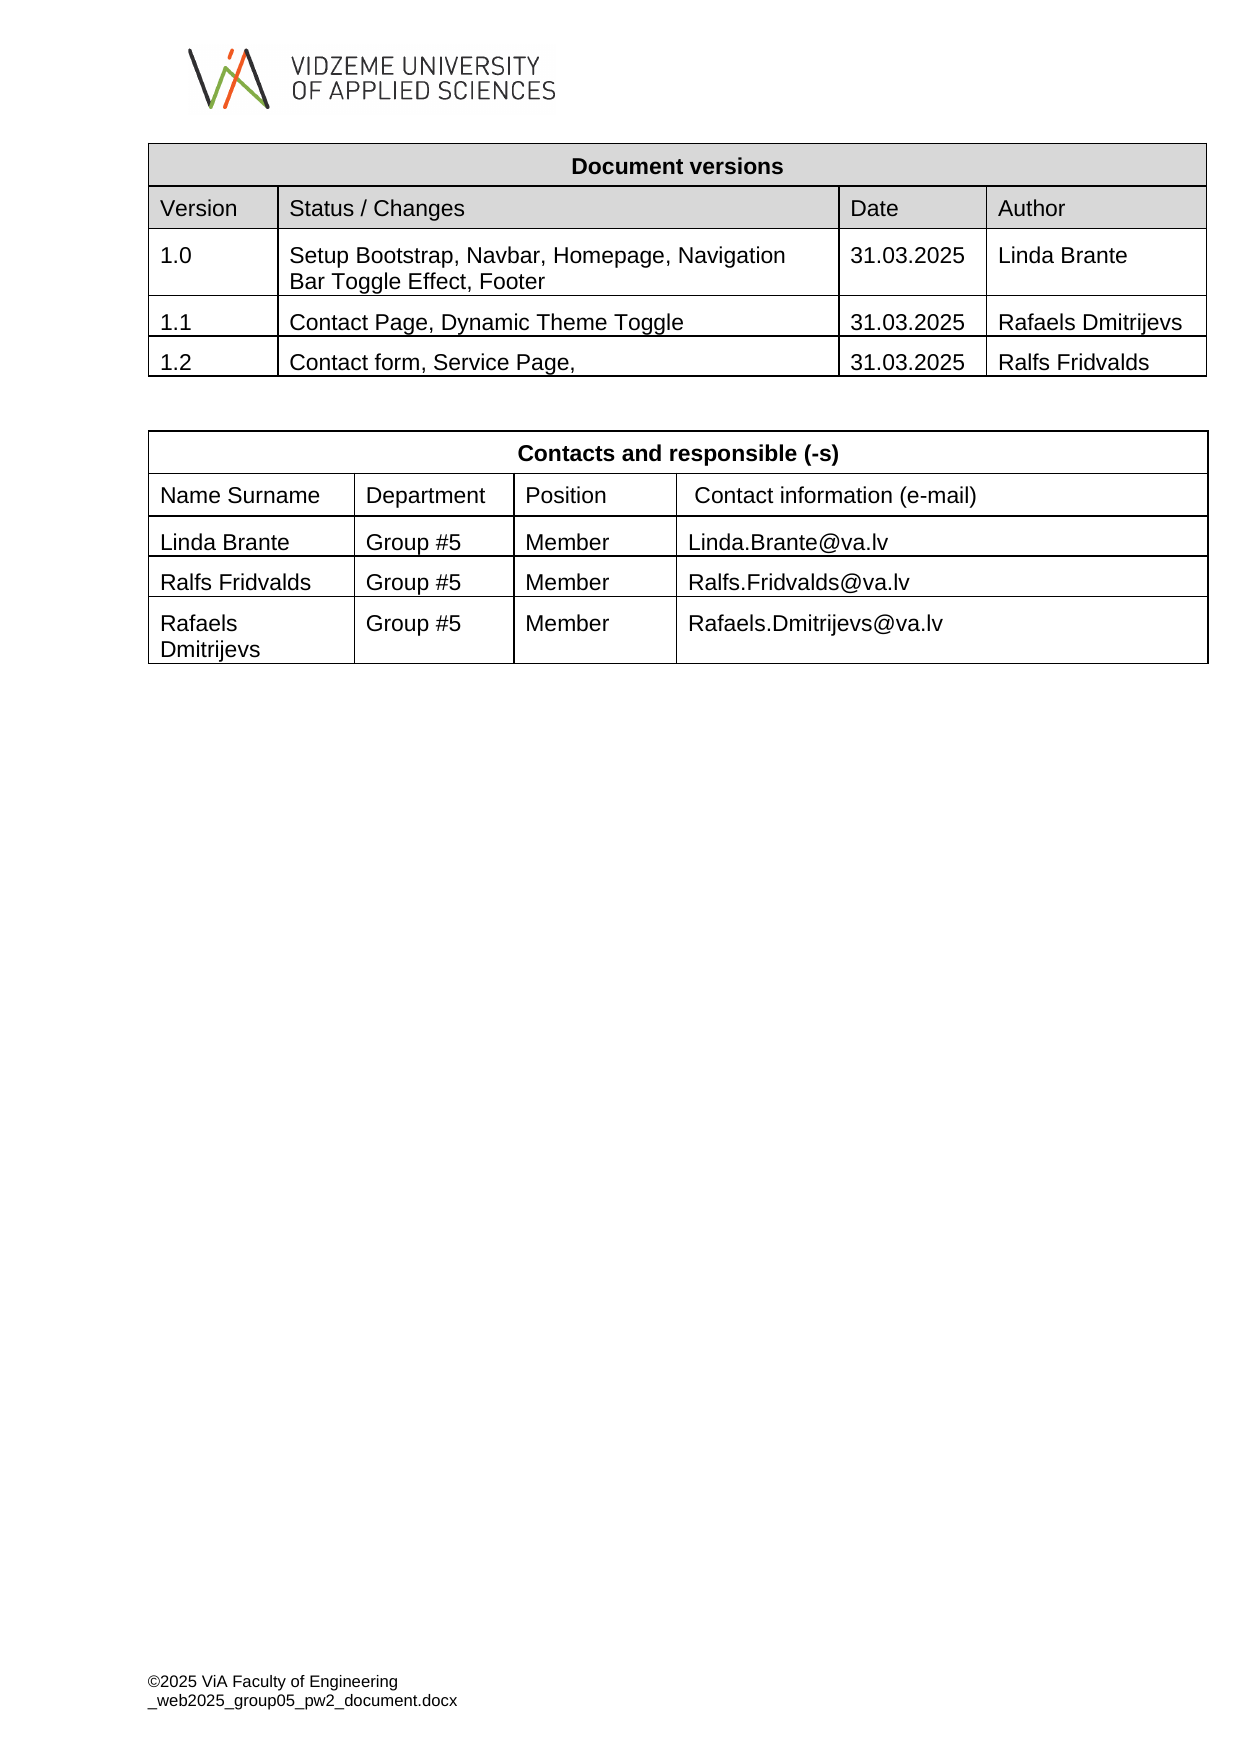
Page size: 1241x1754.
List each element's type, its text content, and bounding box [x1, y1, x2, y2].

table_cell Rafaels Dmitrijevs [987, 296, 1206, 335]
table_cell Department [355, 474, 513, 515]
table_cell Status / Changes [279, 187, 838, 228]
table_cell Group #5 [355, 557, 513, 596]
table_cell Member [515, 517, 676, 555]
table_cell Group #5 [355, 597, 513, 662]
table_cell Rafaels Dmitrijevs [149, 597, 354, 662]
table_cell Setup Bootstrap, Navbar, Homepage, Navigation Bar Toggle Effect, Footer [279, 229, 838, 294]
table_cell 31.03.2025 [840, 229, 986, 294]
table_cell Linda Brante [987, 229, 1206, 294]
table_cell Version [149, 187, 277, 228]
table_cell 1.1 [149, 296, 277, 335]
picture [188, 44, 556, 115]
table_cell Linda.Brante@va.lv [677, 517, 1207, 555]
table_cell Member [515, 557, 676, 596]
table_header Contacts and responsible (-s) [149, 432, 1207, 472]
table_cell 31.03.2025 [840, 337, 986, 375]
table_cell Contact Page, Dynamic Theme Toggle [279, 296, 838, 335]
table_cell Linda Brante [149, 517, 354, 555]
table_cell Rafaels.Dmitrijevs@va.lv [677, 597, 1207, 662]
table_cell Author [987, 187, 1206, 228]
table_cell Ralfs.Fridvalds@va.lv [677, 557, 1207, 596]
table_cell Group #5 [355, 517, 513, 555]
table_cell Date [840, 187, 986, 228]
table_cell Ralfs Fridvalds [149, 557, 354, 596]
table_cell Ralfs Fridvalds [987, 337, 1206, 375]
table_cell 1.2 [149, 337, 277, 375]
table_cell 1.0 [149, 229, 277, 294]
table_cell Member [515, 597, 676, 662]
table_cell Contact information (e-mail) [677, 474, 1207, 515]
table_header Document versions [149, 144, 1206, 185]
table_cell Contact form, Service Page, [279, 337, 838, 375]
table_cell 31.03.2025 [840, 296, 986, 335]
table_cell Position [515, 474, 676, 515]
table_cell Name Surname [149, 474, 354, 515]
